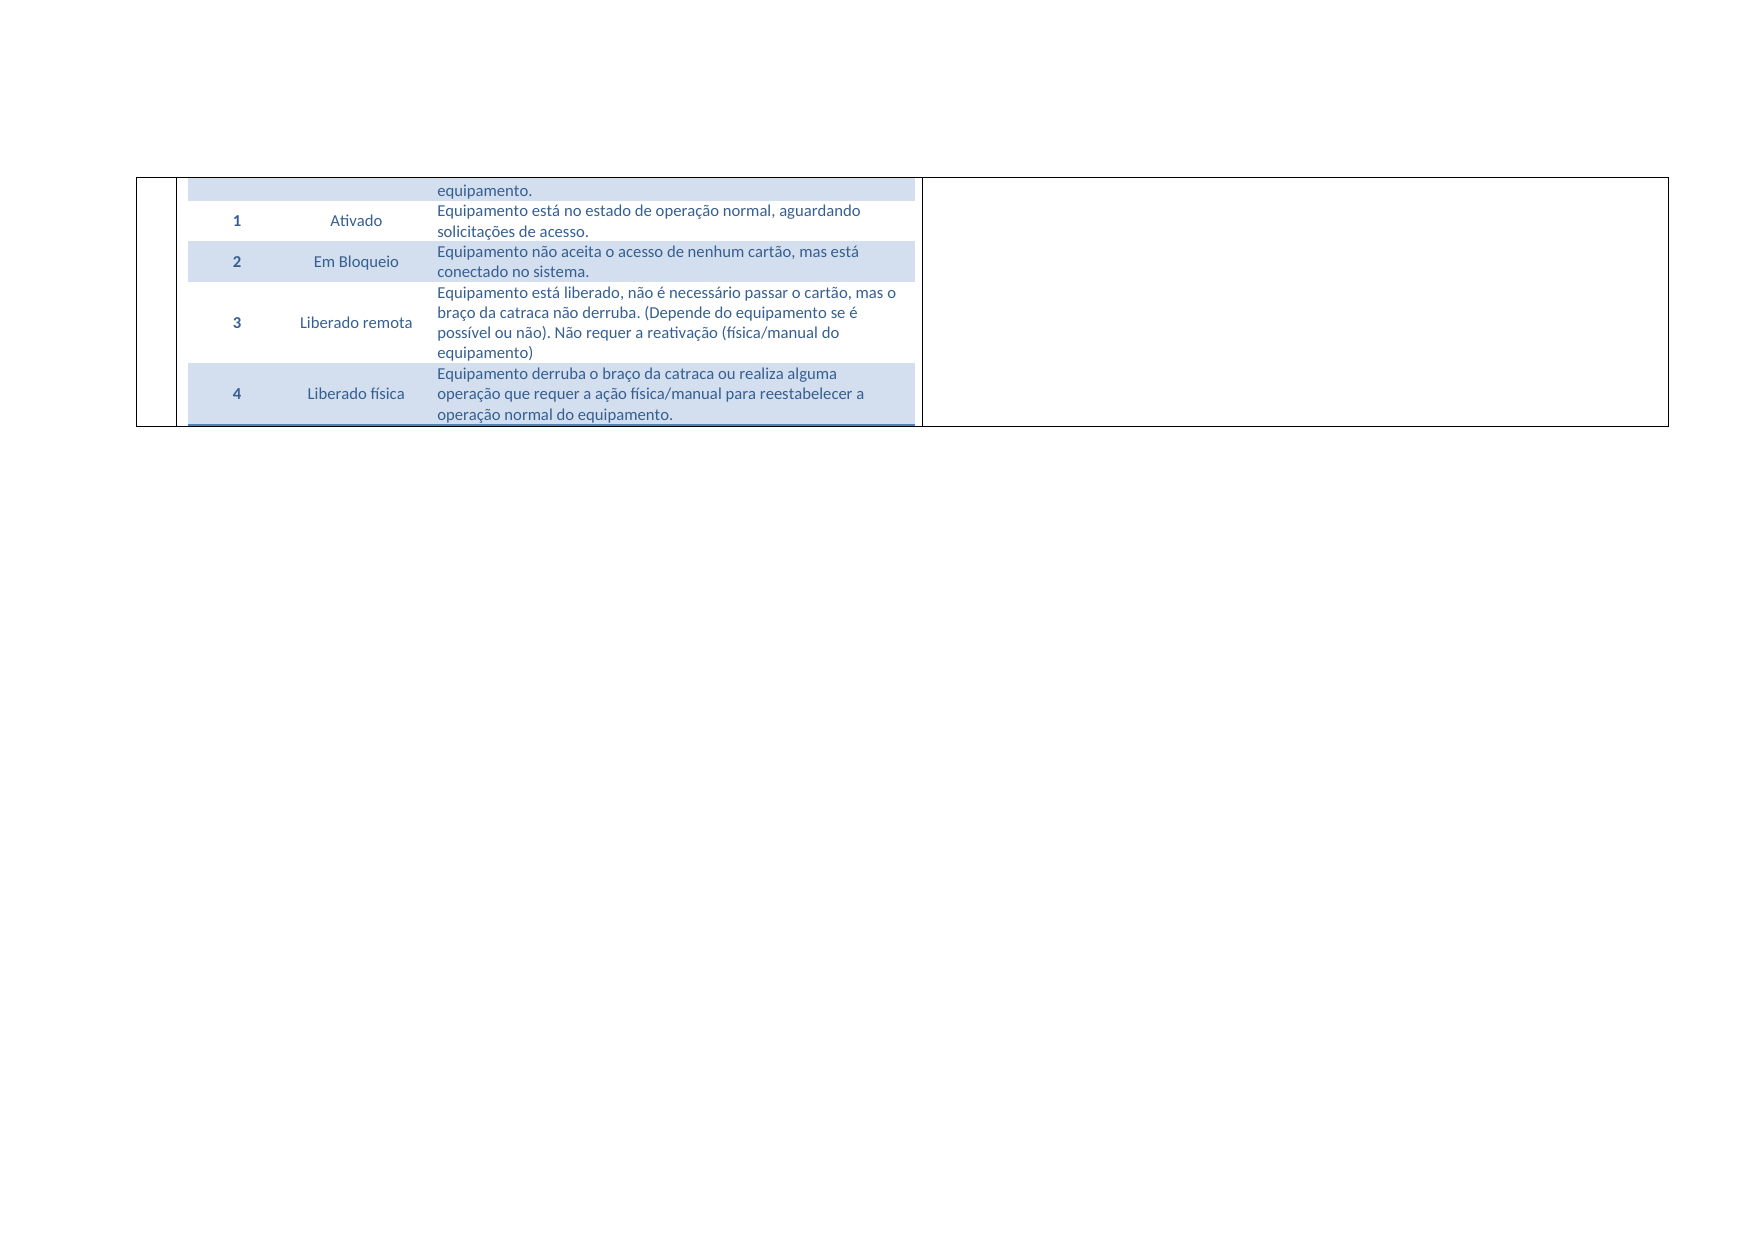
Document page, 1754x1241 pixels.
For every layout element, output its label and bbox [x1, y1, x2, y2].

table_cell [177, 178, 922, 426]
table_cell [137, 178, 176, 426]
table_cell [923, 178, 1668, 426]
